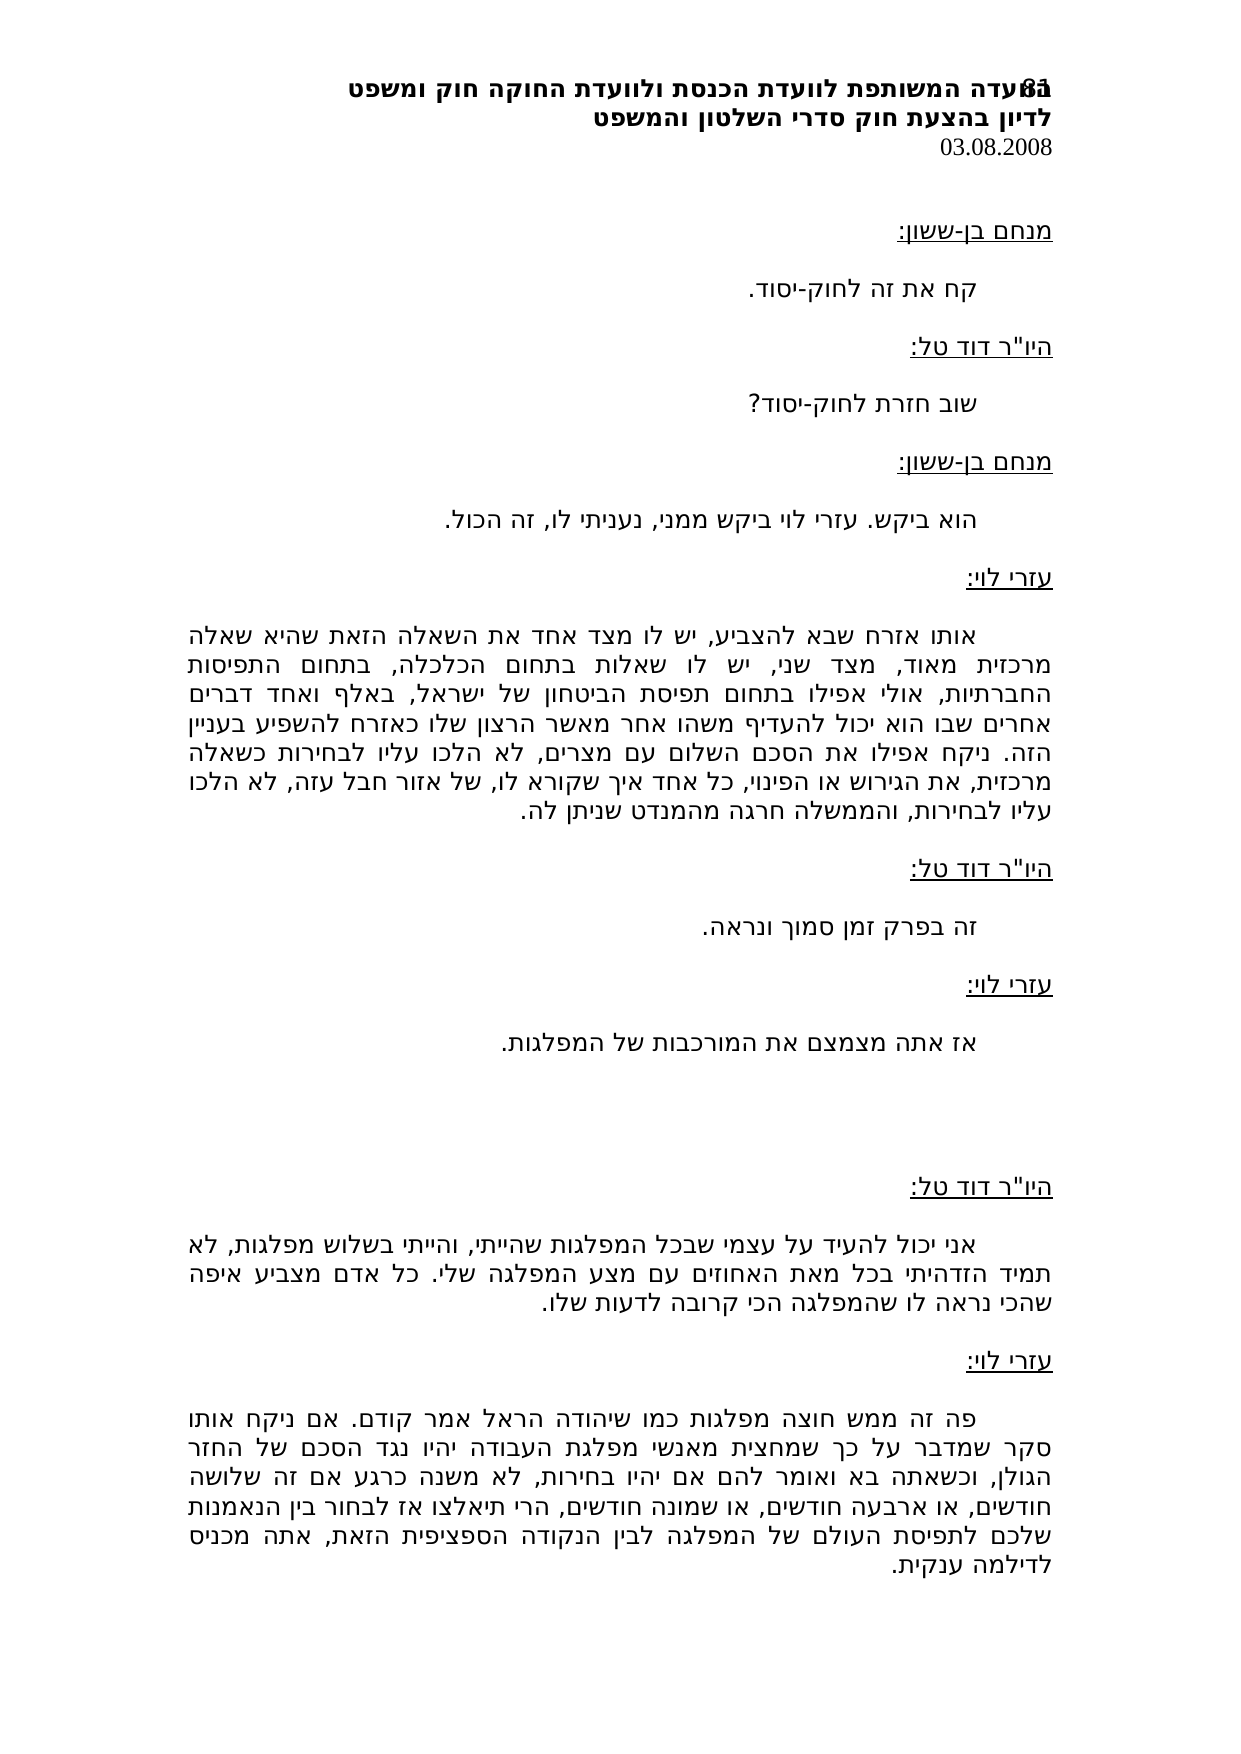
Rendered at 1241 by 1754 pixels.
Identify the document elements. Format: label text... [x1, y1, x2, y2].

text מנחם בן-ששון: [187, 216, 1053, 245]
text אני יכול להעיד על עצמי שבכל המפלגות שהייתי, והייתי בשלוש מפלגות, לא תמיד הזדהיתי בכל מאת האחוזים עם מצע המפלגה שלי. כל אדם מצביע איפה שהכי נראה לו שהמפלגה הכי קרובה לדעות שלו. [187, 1230, 1053, 1318]
text עזרי לוי: [187, 970, 1053, 999]
text היו"ר דוד טל: [187, 854, 1053, 883]
text פה זה ממש חוצה מפלגות כמו שיהודה הראל אמר קודם. אם ניקח אותו סקר שמדבר על כך שמחצית מאנשי מפלגת העבודה יהיו נגד הסכם של החזר הגולן, וכשאתה בא ואומר להם אם יהיו בחירות, לא משנה כרגע אם זה שלושה חודשים, או ארבעה חודשים, או שמונה חודשים, הרי תיאלצו אז לבחור בין הנאמנות שלכם לתפיסת העולם של המפלגה לבין הנקודה הספציפית הזאת, אתה מכניס לדילמה ענקית. [187, 1404, 1053, 1579]
text שוב חזרת לחוק-יסוד? [187, 390, 1053, 419]
text מנחם בן-ששון: [187, 448, 1053, 477]
text היו"ר דוד טל: [187, 1172, 1053, 1201]
text עזרי לוי: [187, 1346, 1053, 1376]
text עזרי לוי: [187, 563, 1053, 593]
text זה בפרק זמן סמוך ונראה. [187, 912, 1053, 941]
text היו"ר דוד טל: [187, 332, 1053, 361]
text אז אתה מצמצם את המורכבות של המפלגות. [187, 1028, 1053, 1057]
text הוא ביקש. עזרי לוי ביקש ממני, נעניתי לו, זה הכול. [187, 506, 1053, 535]
text קח את זה לחוק-יסוד. [187, 274, 1053, 303]
text אותו אזרח שבא להצביע, יש לו מצד אחד את השאלה הזאת שהיא שאלה מרכזית מאוד, מצד שני, יש לו שאלות בתחום הכלכלה, בתחום התפיסות החברתיות, אולי אפילו בתחום תפיסת הביטחון של ישראל, באלף ואחד דברים אחרים שבו הוא יכול להעדיף משהו אחר מאשר הרצון שלו כאזרח להשפיע בעניין הזה. ניקח אפילו את הסכם השלום עם מצרים, לא הלכו עליו לבחירות כשאלה מרכזית, את הגירוש או הפינוי, כל אחד איך שקורא לו, של אזור חבל עזה, לא הלכו עליו לבחירות, והממשלה חרגה מהמנדט שניתן לה. [187, 621, 1053, 826]
